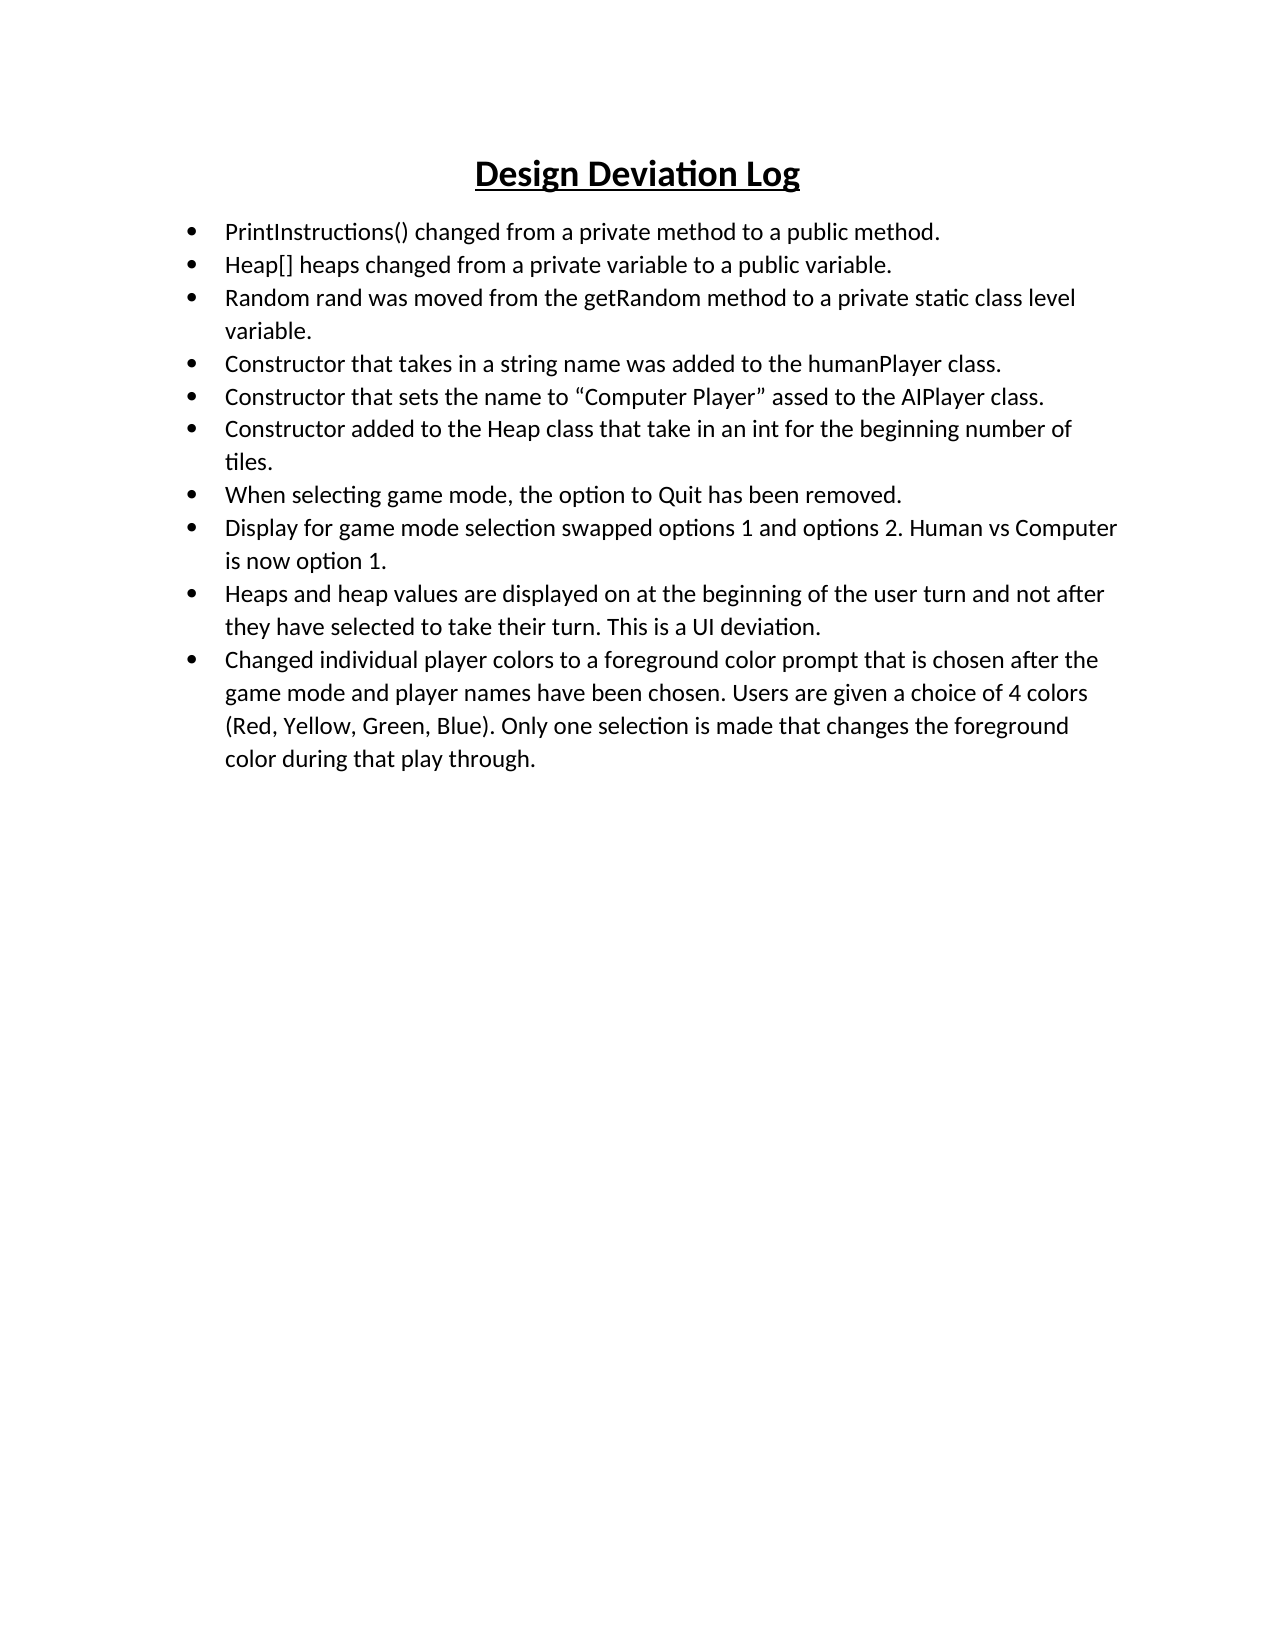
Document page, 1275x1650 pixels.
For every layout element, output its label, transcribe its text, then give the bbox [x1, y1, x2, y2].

list Constructor added to the Heap class that take in an int for the beginning number of tiles. [187, 414, 1125, 477]
list PrintInstructions() changed from a private method to a public method. [187, 216, 1125, 247]
list Heaps and heap values are displayed on at the beginning of the user turn and not after they have selected to take their turn. This is a UI deviation. [187, 578, 1125, 642]
list Constructor that sets the name to “Computer Player” assed to the AIPlayer class. [187, 381, 1125, 411]
list Changed individual player colors to a foreground color prompt that is chosen after the game mode and player names have been chosen. Users are given a choice of 4 colors (Red, Yellow, Green, Blue). Only one selection is made that changes the foreground color during that play through. [187, 644, 1125, 773]
list Constructor that takes in a string name was added to the humanPlayer class. [187, 348, 1125, 378]
list Heap[] heaps changed from a private variable to a public variable. [187, 249, 1125, 279]
list Random rand was moved from the getRandom method to a private static class level variable. [187, 282, 1125, 345]
text Design Deviation Log [150, 150, 1125, 196]
list Display for game mode selection swapped options 1 and options 2. Human vs Computer is now option 1. [187, 512, 1125, 576]
list When selecting game mode, the option to Quit has been removed. [187, 479, 1125, 510]
